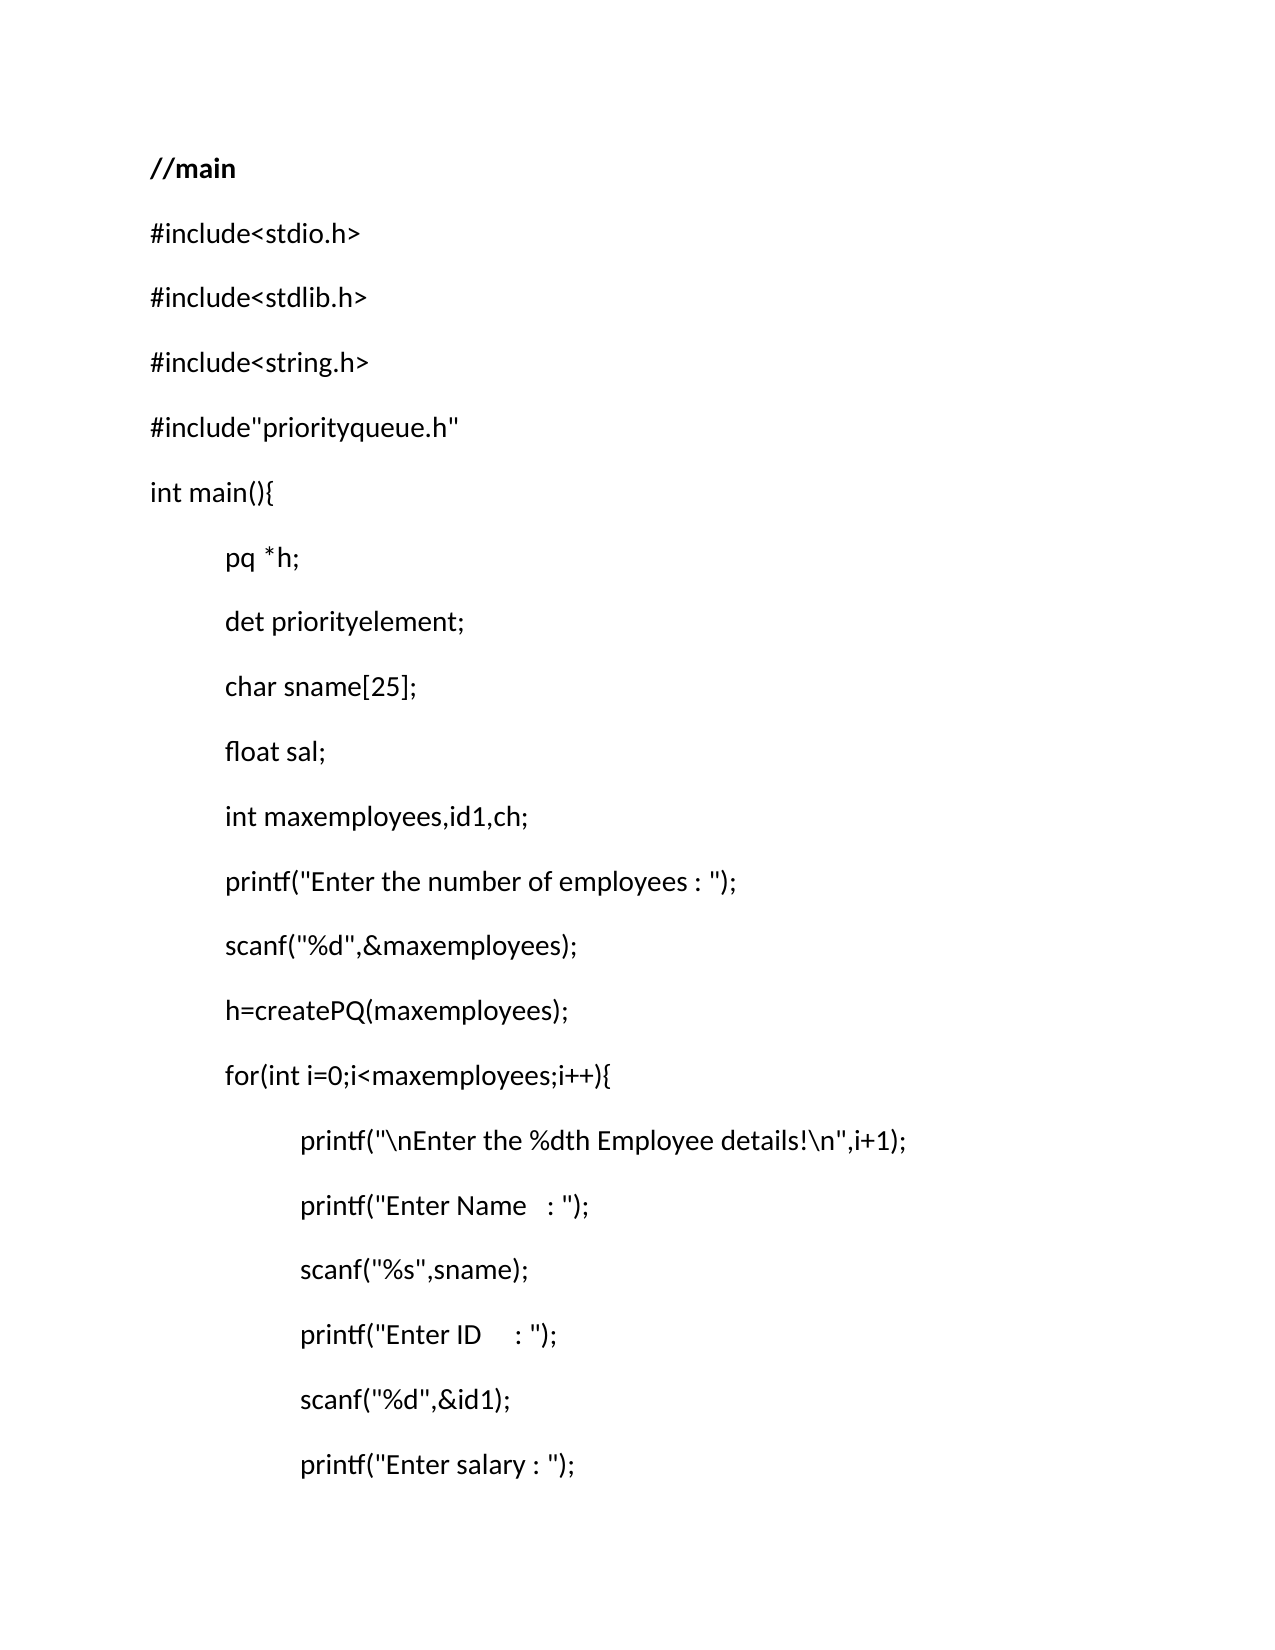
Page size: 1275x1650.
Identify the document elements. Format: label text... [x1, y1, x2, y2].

text float sal; [150, 733, 1125, 769]
text char sname[25]; [150, 668, 1125, 704]
text printf("Enter ID : "); [150, 1316, 1125, 1352]
text printf("Enter salary : "); [150, 1446, 1125, 1481]
text h=createPQ(maxemployees); [150, 992, 1125, 1028]
text scanf("%d",&id1); [150, 1381, 1125, 1417]
text printf("Enter Name : "); [150, 1187, 1125, 1222]
text for(int i=0;i<maxemployees;i++){ [150, 1057, 1125, 1093]
text #include<stdio.h> [150, 215, 1125, 250]
text #include"priorityqueue.h" [150, 409, 1125, 445]
text printf("Enter the number of employees : "); [150, 863, 1125, 898]
text printf("\nEnter the %dth Employee details!\n",i+1); [150, 1122, 1125, 1157]
text //main [150, 150, 1125, 186]
text scanf("%s",sname); [150, 1251, 1125, 1287]
text #include<string.h> [150, 344, 1125, 380]
text int main(){ [150, 474, 1125, 509]
text scanf("%d",&maxemployees); [150, 927, 1125, 963]
text pq *h; [150, 539, 1125, 574]
text det priorityelement; [150, 603, 1125, 639]
text #include<stdlib.h> [150, 279, 1125, 315]
text int maxemployees,id1,ch; [150, 798, 1125, 833]
